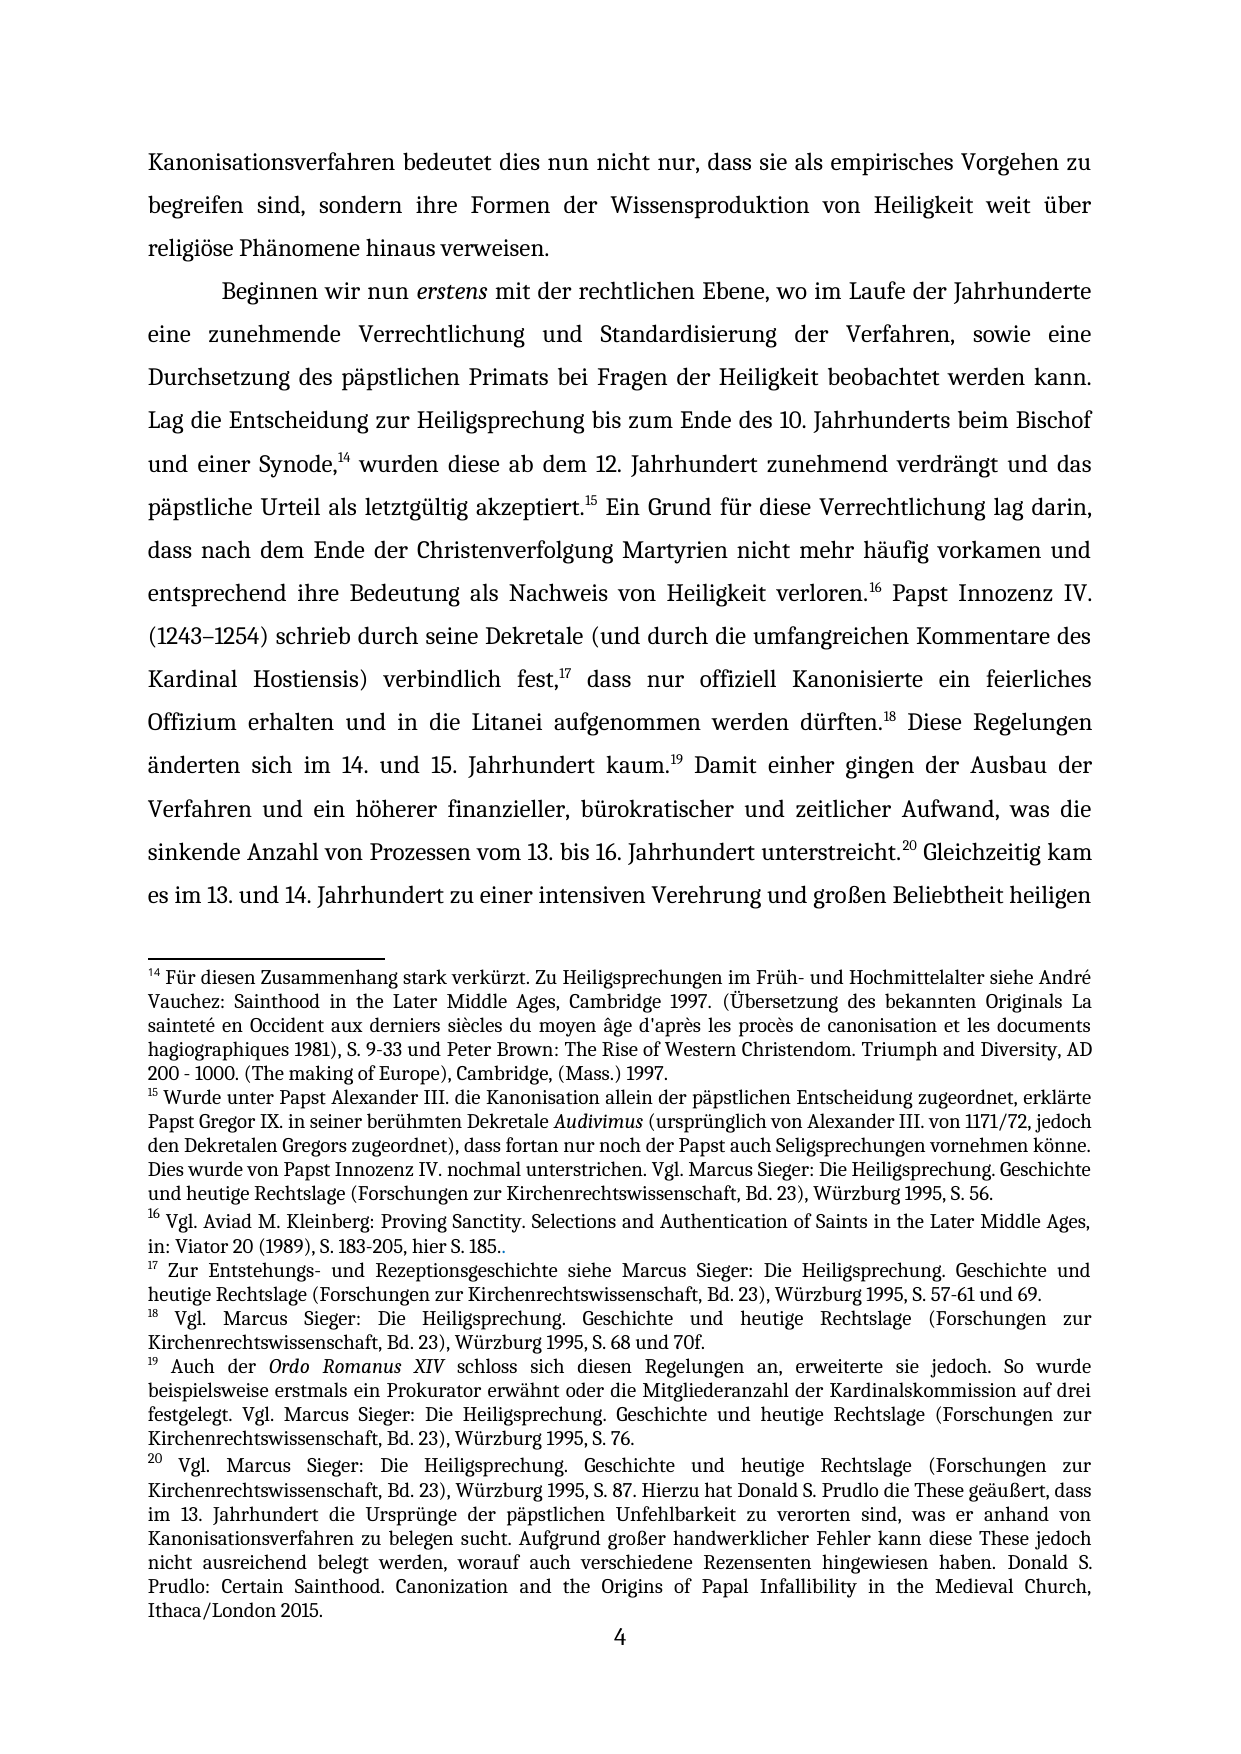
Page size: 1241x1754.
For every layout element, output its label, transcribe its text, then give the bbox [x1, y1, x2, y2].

text Diese These ist jedoch verschiedentlich kritisiert worden. Simone de Angelis zeigt, dass weder das Vertrauenskriterium noch die Einschränkung auf die Gruppe der Gentlemen spezifisch für die new science der englischen Restaurationsperiode im 17. Jahrhundert war. Barbara Shapiro legt dar, dass die ‚wissenschaftliche Tatsache‘ (matters of fact) eine epistemische und soziale Kategorie war. Diese soziale Kategorie war allerdings – und hier kommen die Kanonisationsprozesse ins Spiel – nicht vom Hof, sondern vom Gerichtssaal und der Rechtsprechung beeinflusst, die auf die „wissenschaftliche Erforschung der Natur übertragen wurde“. Diese rechtlichen Traditionen wiederrum, wie beispielsweise das englische common law, haben sich aus römisch-kanonischen Rechtstraditionen herausgebildet. Beide weisen ähnliche Kriterien in der Herstellung von Fakten und Beweisen auf, wie Fernando Vidal unter Berufung auf Shapiro betont. Für Kanonisationsverfahren bedeutet dies nun nicht nur, dass sie als empirisches Vorgehen zu begreifen sind, sondern ihre Formen der Wissensproduktion von Heiligkeit weit über religiöse Phänomene hinaus verweisen. [148, 148, 1093, 263]
text Beginnen wir nun erstens mit der rechtlichen Ebene, wo im Laufe der Jahrhunderte eine zunehmende Verrechtlichung und Standardisierung der Verfahren, sowie eine Durchsetzung des päpstlichen Primats bei Fragen der Heiligkeit beobachtet werden kann. Lag die Entscheidung zur Heiligsprechung bis zum Ende des 10. Jahrhunderts beim Bischof und einer Synode, wurden diese ab dem 12. Jahrhundert zunehmend verdrängt und das päpstliche Urteil als letztgültig akzeptiert. Ein Grund für diese Verrechtlichung lag darin, dass nach dem Ende der Christenverfolgung Martyrien nicht mehr häufig vorkamen und entsprechend ihre Bedeutung als Nachweis von Heiligkeit verloren. Papst Innozenz IV. (1243–1254) schrieb durch seine Dekretale (und durch die umfangreichen Kommentare des Kardinal Hostiensis) verbindlich fest, dass nur offiziell Kanonisierte ein feierliches Offizium erhalten und in die Litanei aufgenommen werden dürften. Diese Regelungen änderten sich im 14. und 15. Jahrhundert kaum. Damit einher gingen der Ausbau der Verfahren und ein höherer finanzieller, bürokratischer und zeitlicher Aufwand, was die sinkende Anzahl von Prozessen vom 13. bis 16. Jahrhundert unterstreicht. Gleichzeitig kam es im 13. und 14. Jahrhundert zu einer intensiven Verehrung und großen Beliebtheit heiligen Frauen und Männern durch die Bevölkerung, ohne dass diese offiziell kanonisiert wurde. André Vauchez löst den vermeintlichen Gegensatz, indem er darauf hinweist, dass zu diesem Zeitpunkt weniger von einem päpstlichen Machtmonopol auf Heiligkeit gesprochen werden kann, sondern eher von einem Zweiklassensystem der himmlischen Ordnung: Hatten vor dem 13. Jahrhundert beatus und sactus noch dieselbe Bedeutung, stand danach das Attribut „selig“ für lokale Fürsprecher und „heilig“ für die offiziell Heiliggesprochenen. Heiligkeit wurde somit exklusiver und zu einem Steuerungsmittel, mit dem unerwünschte Verehrungsformen ausgeschlossen werden konnte. [148, 277, 1093, 909]
